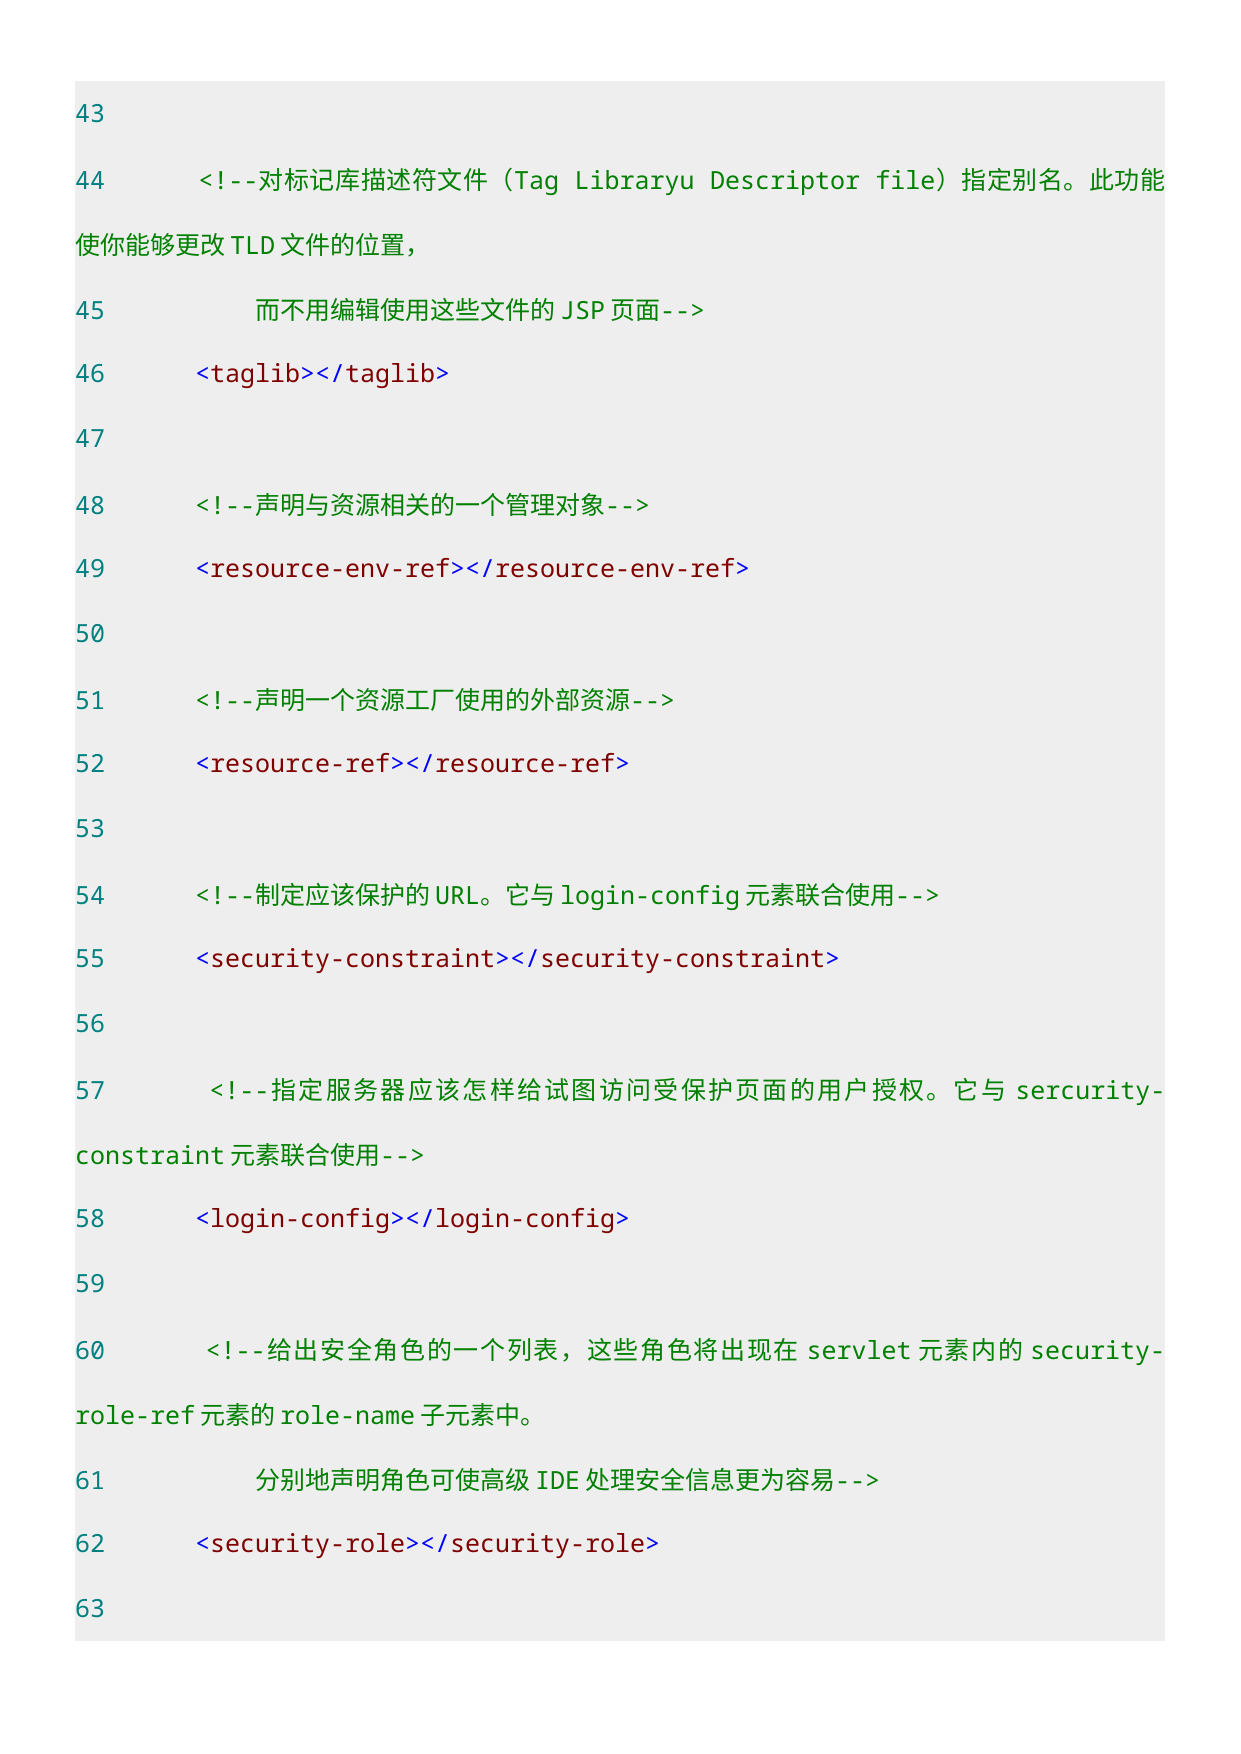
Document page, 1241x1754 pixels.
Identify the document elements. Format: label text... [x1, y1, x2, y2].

text 62 <security-role></security-role> [75, 1511, 1165, 1576]
text 53 [75, 796, 1165, 861]
text 43 [75, 81, 1165, 146]
text 44 <!--对标记库描述符文件（Tag Libraryu Descriptor file）指定别名。此功能使你能够更改TLD文件的位置， [75, 146, 1165, 276]
text 57 <!--指定服务器应该怎样给试图访问受保护页面的用户授权。它与sercurity-constraint元素联合使用--> [75, 1056, 1165, 1186]
text 52 <resource-ref></resource-ref> [75, 731, 1165, 796]
text 58 <login-config></login-config> [75, 1186, 1165, 1251]
text 47 [75, 406, 1165, 471]
text 54 <!--制定应该保护的URL。它与login-config元素联合使用--> [75, 861, 1165, 926]
text 61 分别地声明角色可使高级IDE处理安全信息更为容易--> [75, 1446, 1165, 1511]
text 49 <resource-env-ref></resource-env-ref> [75, 536, 1165, 601]
text 55 <security-constraint></security-constraint> [75, 926, 1165, 991]
text 60 <!--给出安全角色的一个列表，这些角色将出现在servlet元素内的security-role-ref元素的role-name子元素中。 [75, 1316, 1165, 1446]
text 50 [75, 601, 1165, 666]
text 59 [75, 1251, 1165, 1316]
text 56 [75, 991, 1165, 1056]
text 48 <!--声明与资源相关的一个管理对象--> [75, 471, 1165, 536]
text 46 <taglib></taglib> [75, 341, 1165, 406]
text 45 而不用编辑使用这些文件的JSP页面--> [75, 276, 1165, 341]
text 51 <!--声明一个资源工厂使用的外部资源--> [75, 666, 1165, 731]
text 63 [75, 1576, 1165, 1641]
